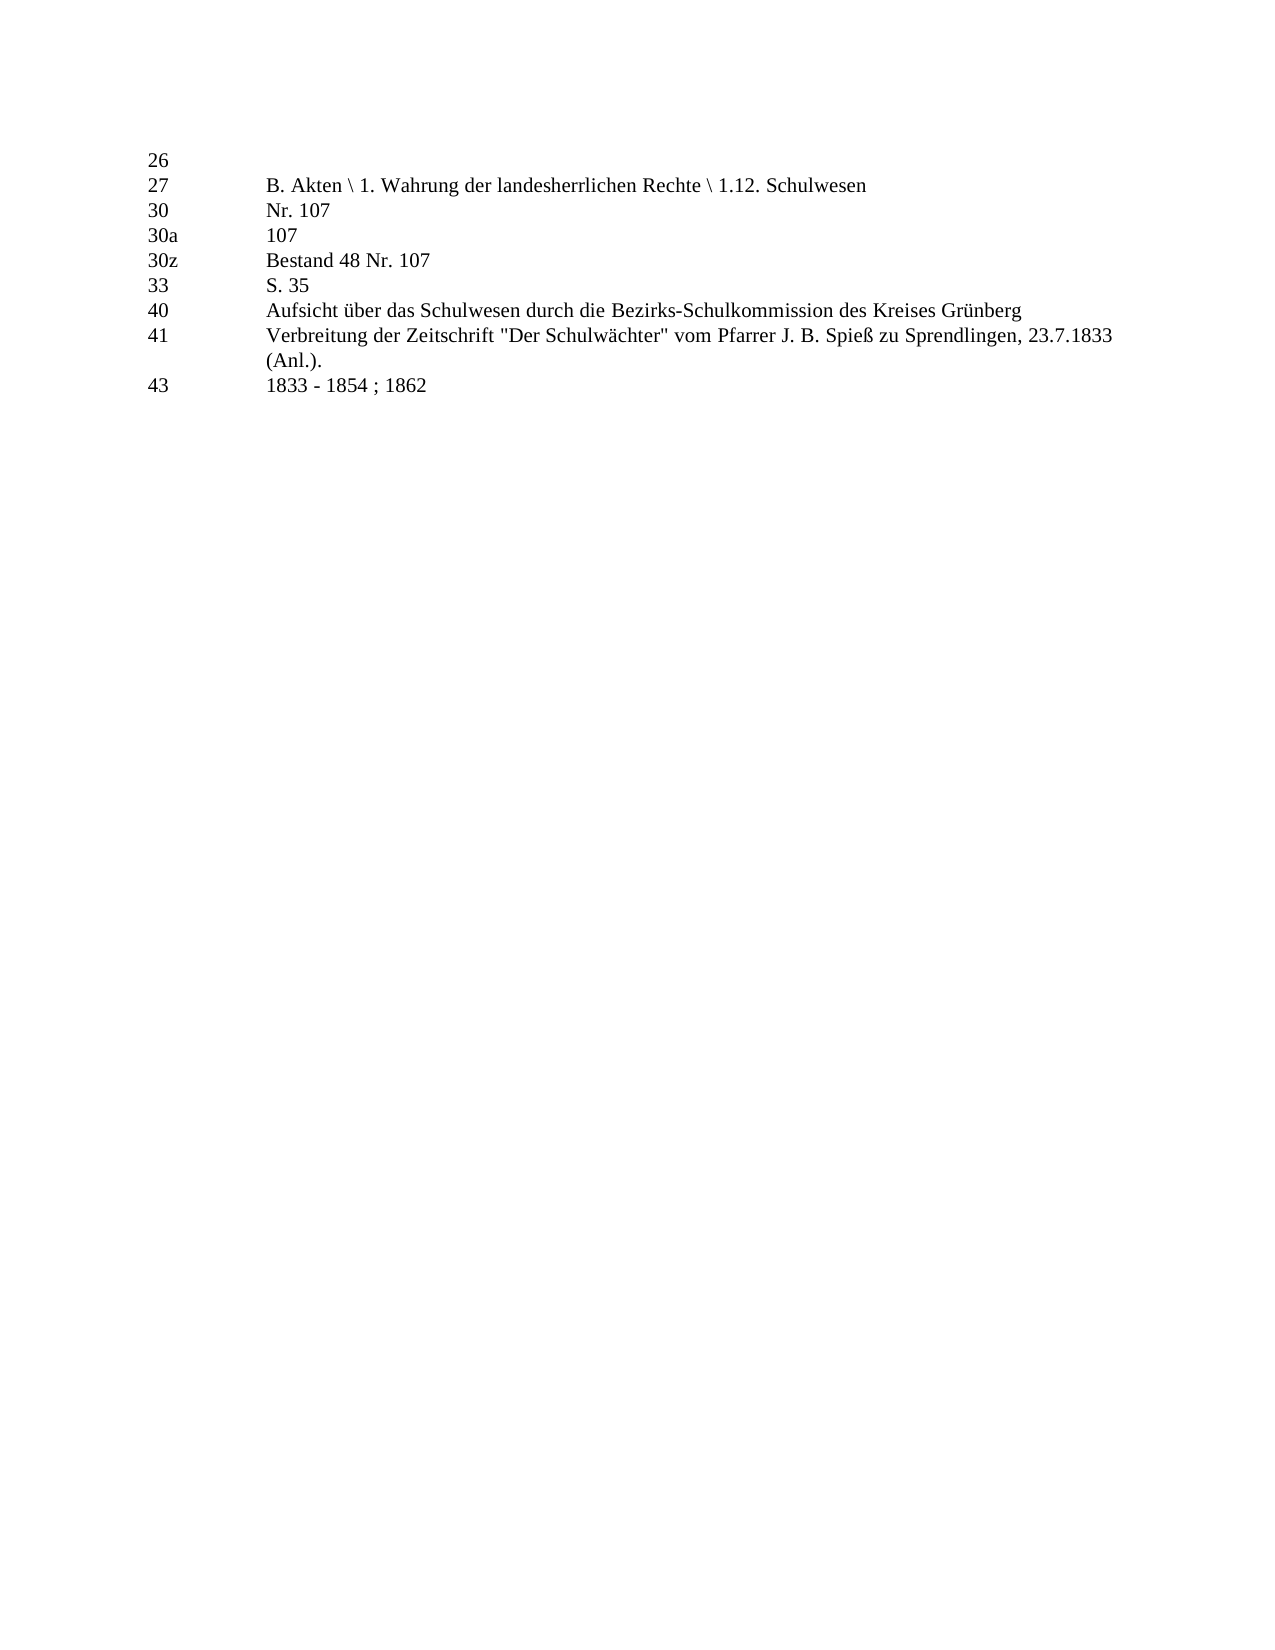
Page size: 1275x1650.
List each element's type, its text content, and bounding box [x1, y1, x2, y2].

text 27 B. Akten \ 1. Wahrung der landesherrlichen Rechte \ 1.12. Schulwesen [148, 173, 1127, 198]
text 43 1833 - 1854 ; 1862 [148, 373, 1127, 398]
text 30z Bestand 48 Nr. 107 [148, 248, 1127, 273]
text 33 S. 35 [148, 273, 1127, 298]
text 30 Nr. 107 [148, 198, 1127, 223]
text 40 Aufsicht über das Schulwesen durch die k[1{Bezirks-Schulkommission des o[2{Kreis}es 1{Grünberg}]o}]k [148, 298, 1127, 323]
text 30a 107 [148, 223, 1127, 248]
text 41 s[Verbreitung der t[2{s[Zeitschrift]s} 1{"Der Schulwächter"}]t]s vom p[5{Pfarrer} 2{J. B.} 1{Spieß} zu 6{o[Sprendlingen]o}]p, 23.7.1833 (Anl.). [148, 323, 1127, 373]
text 26 <-> [148, 148, 1127, 173]
